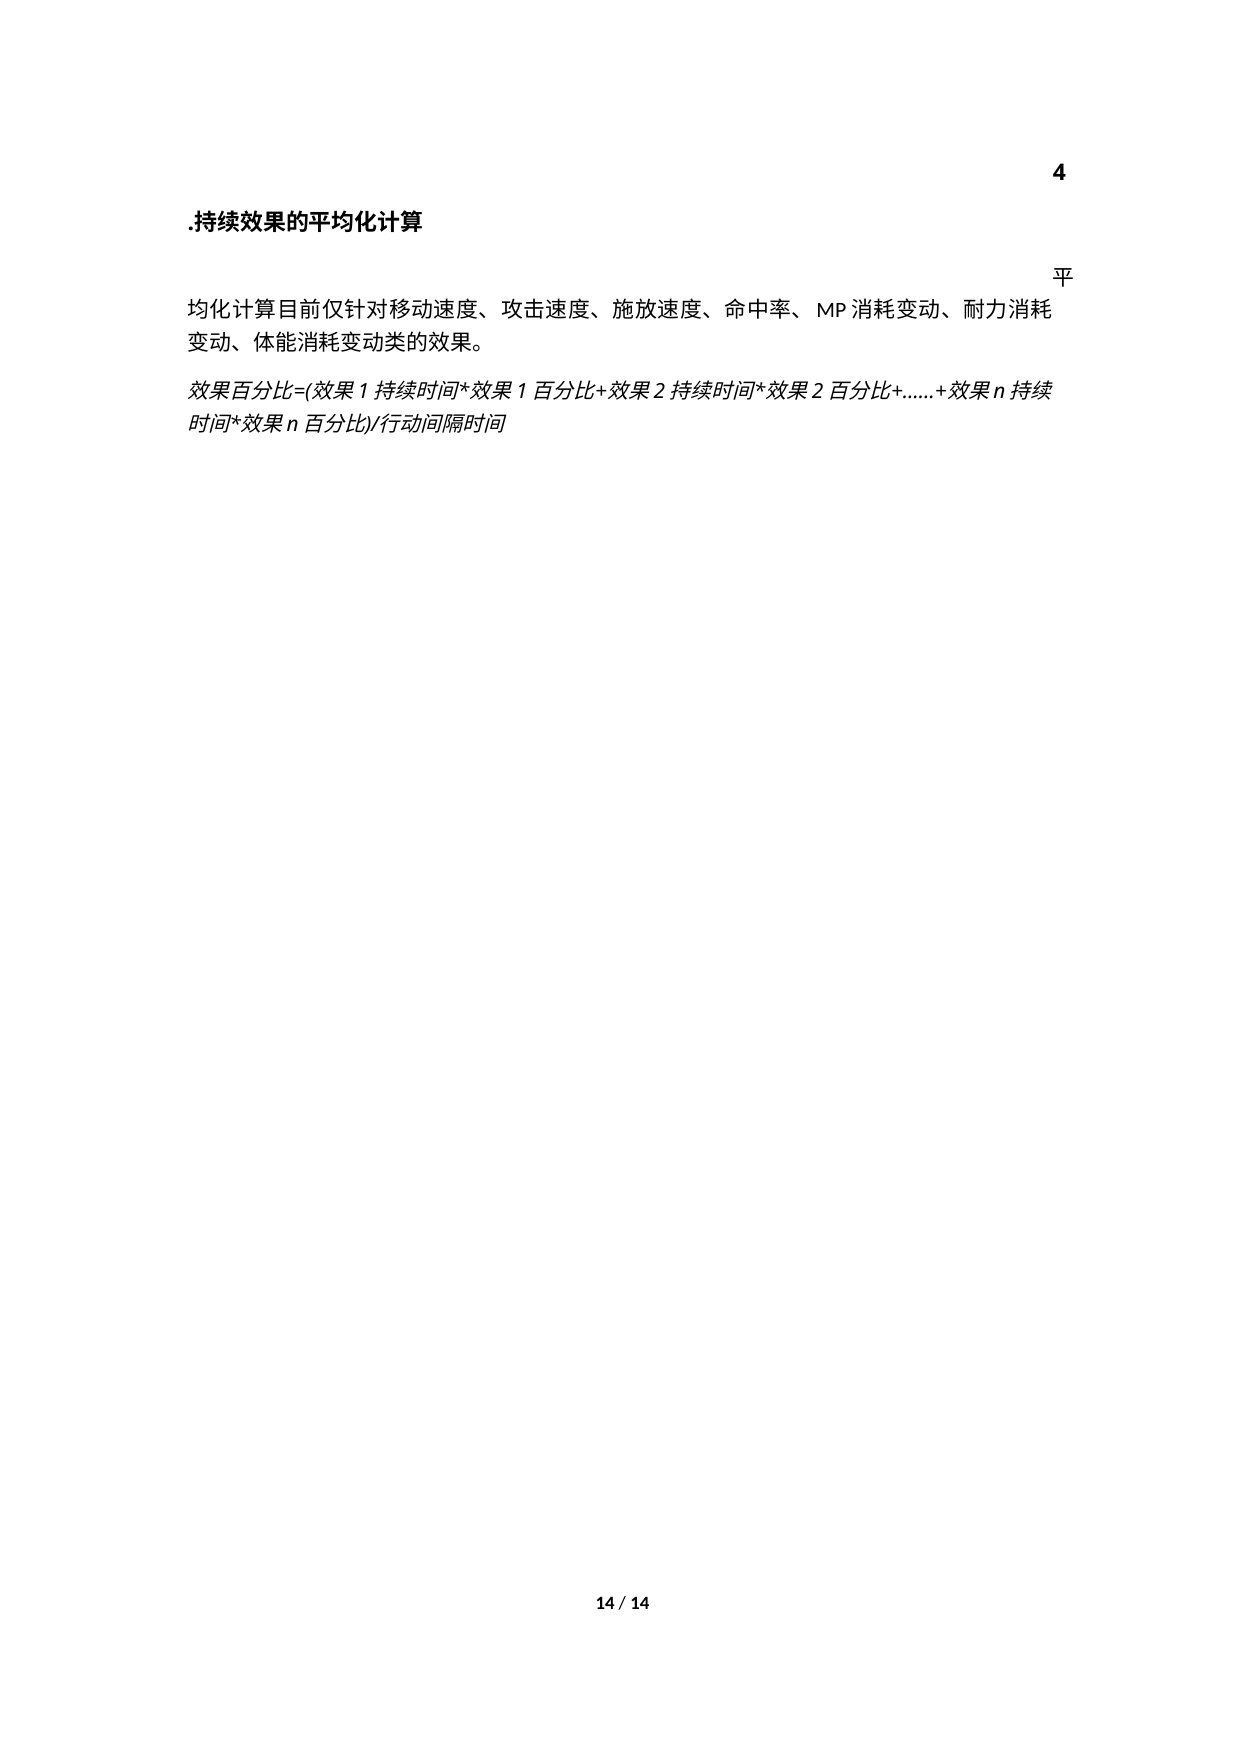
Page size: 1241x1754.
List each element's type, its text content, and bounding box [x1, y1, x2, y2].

text 平均化计算目前仅针对移动速度、攻击速度、施放速度、命中率、MP消耗变动、耐力消耗变动、体能消耗变动类的效果。 [187, 259, 1053, 357]
text 4.持续效果的平均化计算 [187, 156, 1053, 253]
text 效果百分比=(效果1持续时间*效果1百分比+效果2持续时间*效果2百分比+……+效果n持续时间*效果n百分比)/行动间隔时间 [187, 373, 1053, 438]
